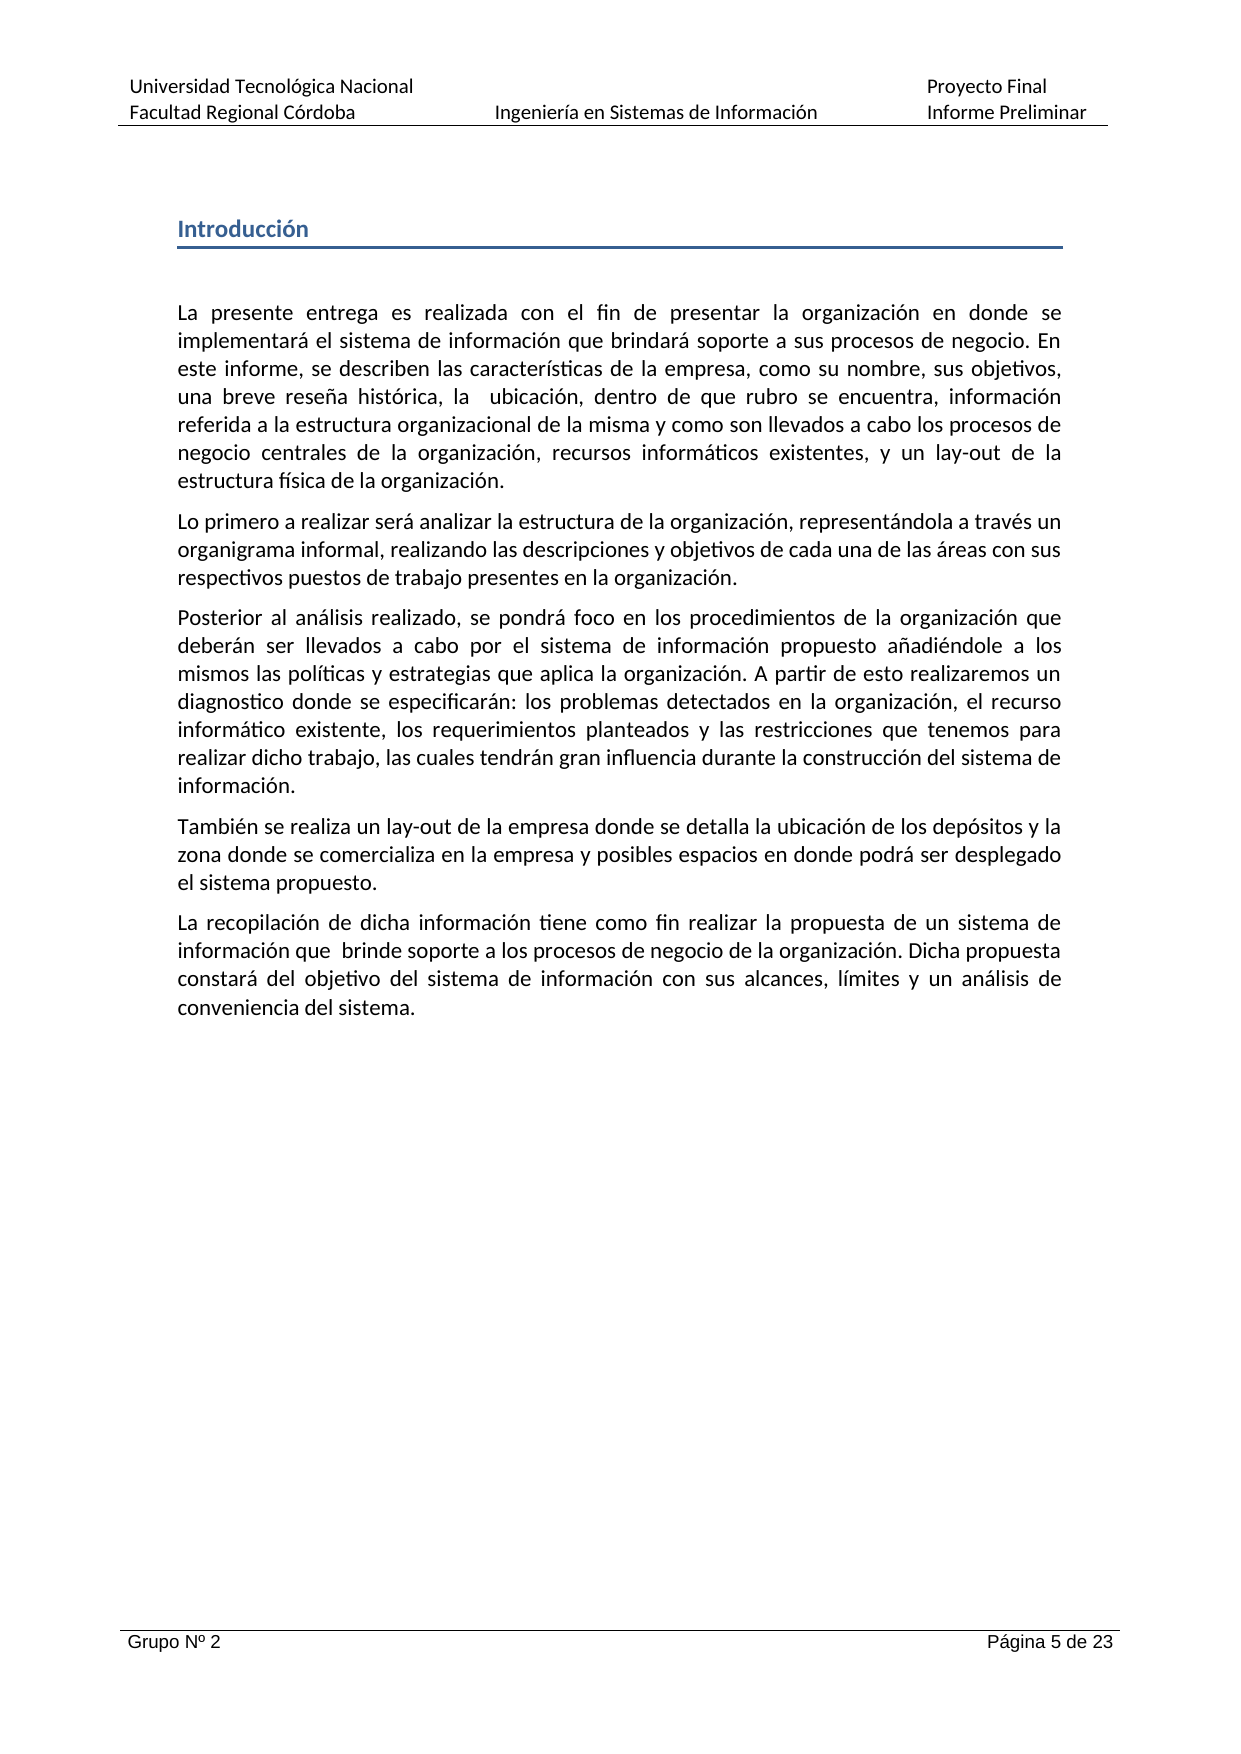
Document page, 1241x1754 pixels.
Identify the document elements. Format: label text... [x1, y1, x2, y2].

text Posterior al análisis realizado, se pondrá foco en los procedimientos de la organización que deberán ser llevados a cabo por el sistema de información propuesto añadiéndole a los mismos las políticas y estrategias que aplica la organización. A partir de esto realizaremos un diagnostico donde se especificarán: los problemas detectados en la organización, el recurso informático existente, los requerimientos planteados y las restricciones que tenemos para realizar dicho trabajo, las cuales tendrán gran influencia durante la construcción del sistema de información. [177, 603, 1063, 799]
text También se realiza un lay-out de la empresa donde se detalla la ubicación de los depósitos y la zona donde se comercializa en la empresa y posibles espacios en donde podrá ser desplegado el sistema propuesto. [177, 812, 1063, 896]
text La recopilación de dicha información tiene como fin realizar la propuesta de un sistema de información que brinde soporte a los procesos de negocio de la organización. Dicha propuesta constará del objetivo del sistema de información con sus alcances, límites y un análisis de conveniencia del sistema. [177, 908, 1063, 1021]
text La presente entrega es realizada con el fin de presentar la organización en donde se implementará el sistema de información que brindará soporte a sus procesos de negocio. En este informe, se describen las características de la empresa, como su nombre, sus objetivos, una breve reseña histórica, la ubicación, dentro de que rubro se encuentra, información referida a la estructura organizacional de la misma y como son llevados a cabo los procesos de negocio centrales de la organización, recursos informáticos existentes, y un lay-out de la estructura física de la organización. [177, 298, 1063, 494]
text Lo primero a realizar será analizar la estructura de la organización, representándola a través un organigrama informal, realizando las descripciones y objetivos de cada una de las áreas con sus respectivos puestos de trabajo presentes en la organización. [177, 507, 1063, 591]
subtitle Introducción [177, 213, 1063, 246]
